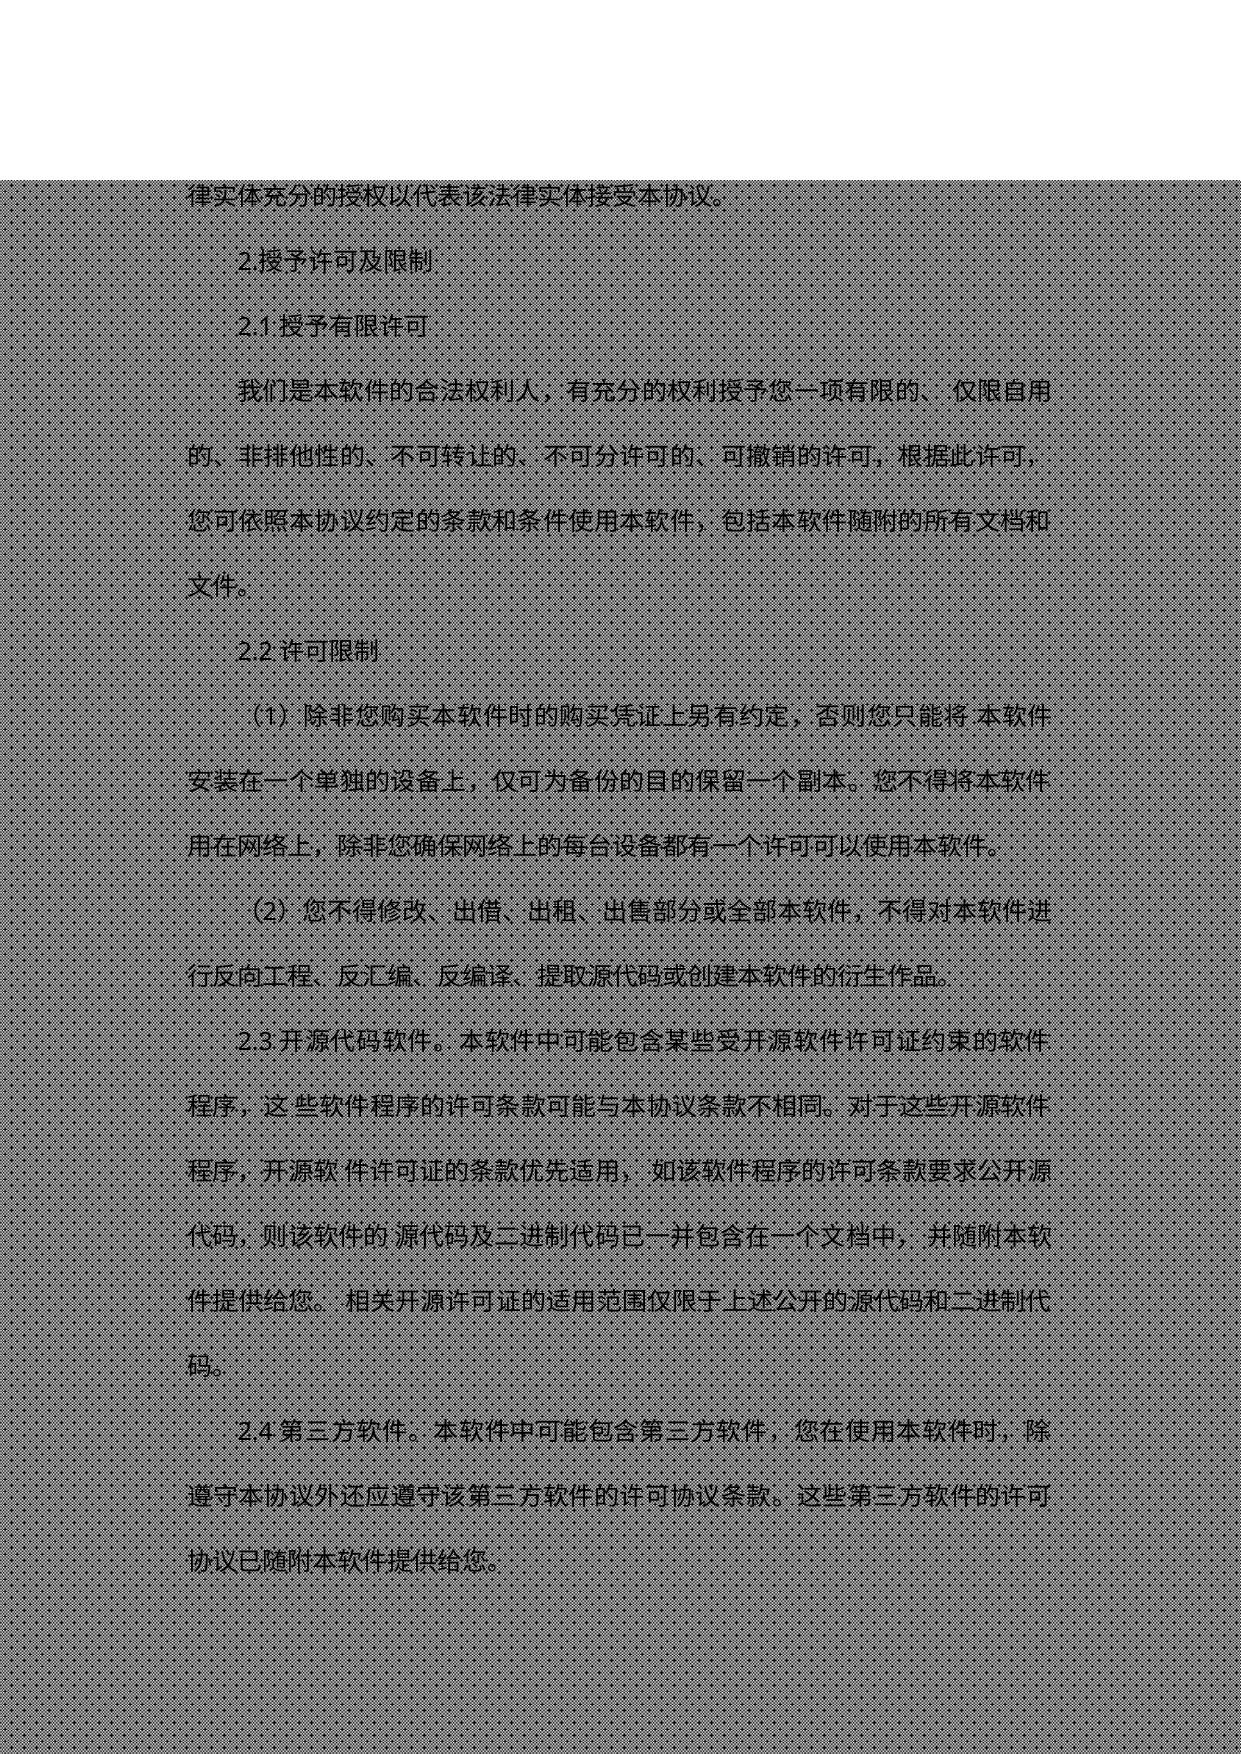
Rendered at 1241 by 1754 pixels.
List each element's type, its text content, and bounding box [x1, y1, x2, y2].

picture [0, 180, 1241, 1754]
text 2.授予许可及限制 [187, 227, 1053, 292]
text 2.3 开源代码软件。本软件中可能包含某些受开源软件许可证约束的软件程序，这 些软件程序的许可条款可能与本协议条款不相同。对于这些开源软件程序，开源软 件许可证的条款优先适用， 如该软件程序的许可条款要求公开源代码，则该软件的 源代码及二进制代码已一并包含在一个文档中， 并随附本软件提供给您。 相关开源许可证的适用范围仅限于上述公开的源代码和二进制代码。 [187, 1007, 1053, 1397]
text 2.1 授予有限许可 [187, 292, 1053, 357]
text （1）除非您购买本软件时的购买凭证上另有约定，否则您只能将 本软件安装在一个单独的设备上，仅可为备份的目的保留一个副本。您不得将本软件用在网络上，除非您确保网络上的每台设备都有一个许可可以使用本软件。 [187, 682, 1053, 877]
text （2）您不得修改、出借、出租、出售部分或全部本软件，不得对本软件进行反向工程、反汇编、反编译、提取源代码或创建本软件的衍生作品。 [187, 877, 1053, 1007]
text 2.2 许可限制 [187, 617, 1053, 682]
text 我们是本软件的合法权利人，有充分的权利授予您一项有限的、 仅限自用的、非排他性的、不可转让的、不可分许可的、可撤销的许可，根据此许可，您可依照本协议约定的条款和条件使用本软件，包括本软件随附的所有文档和文件。 [187, 357, 1053, 617]
text 2.4 第三方软件。本软件中可能包含第三方软件，您在使用本软件时，除遵守本协议外还应遵守该第三方软件的许可协议条款。这些第三方软件的许可协议已随附本软件提供给您。 [187, 1397, 1053, 1592]
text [187, 162, 1053, 227]
